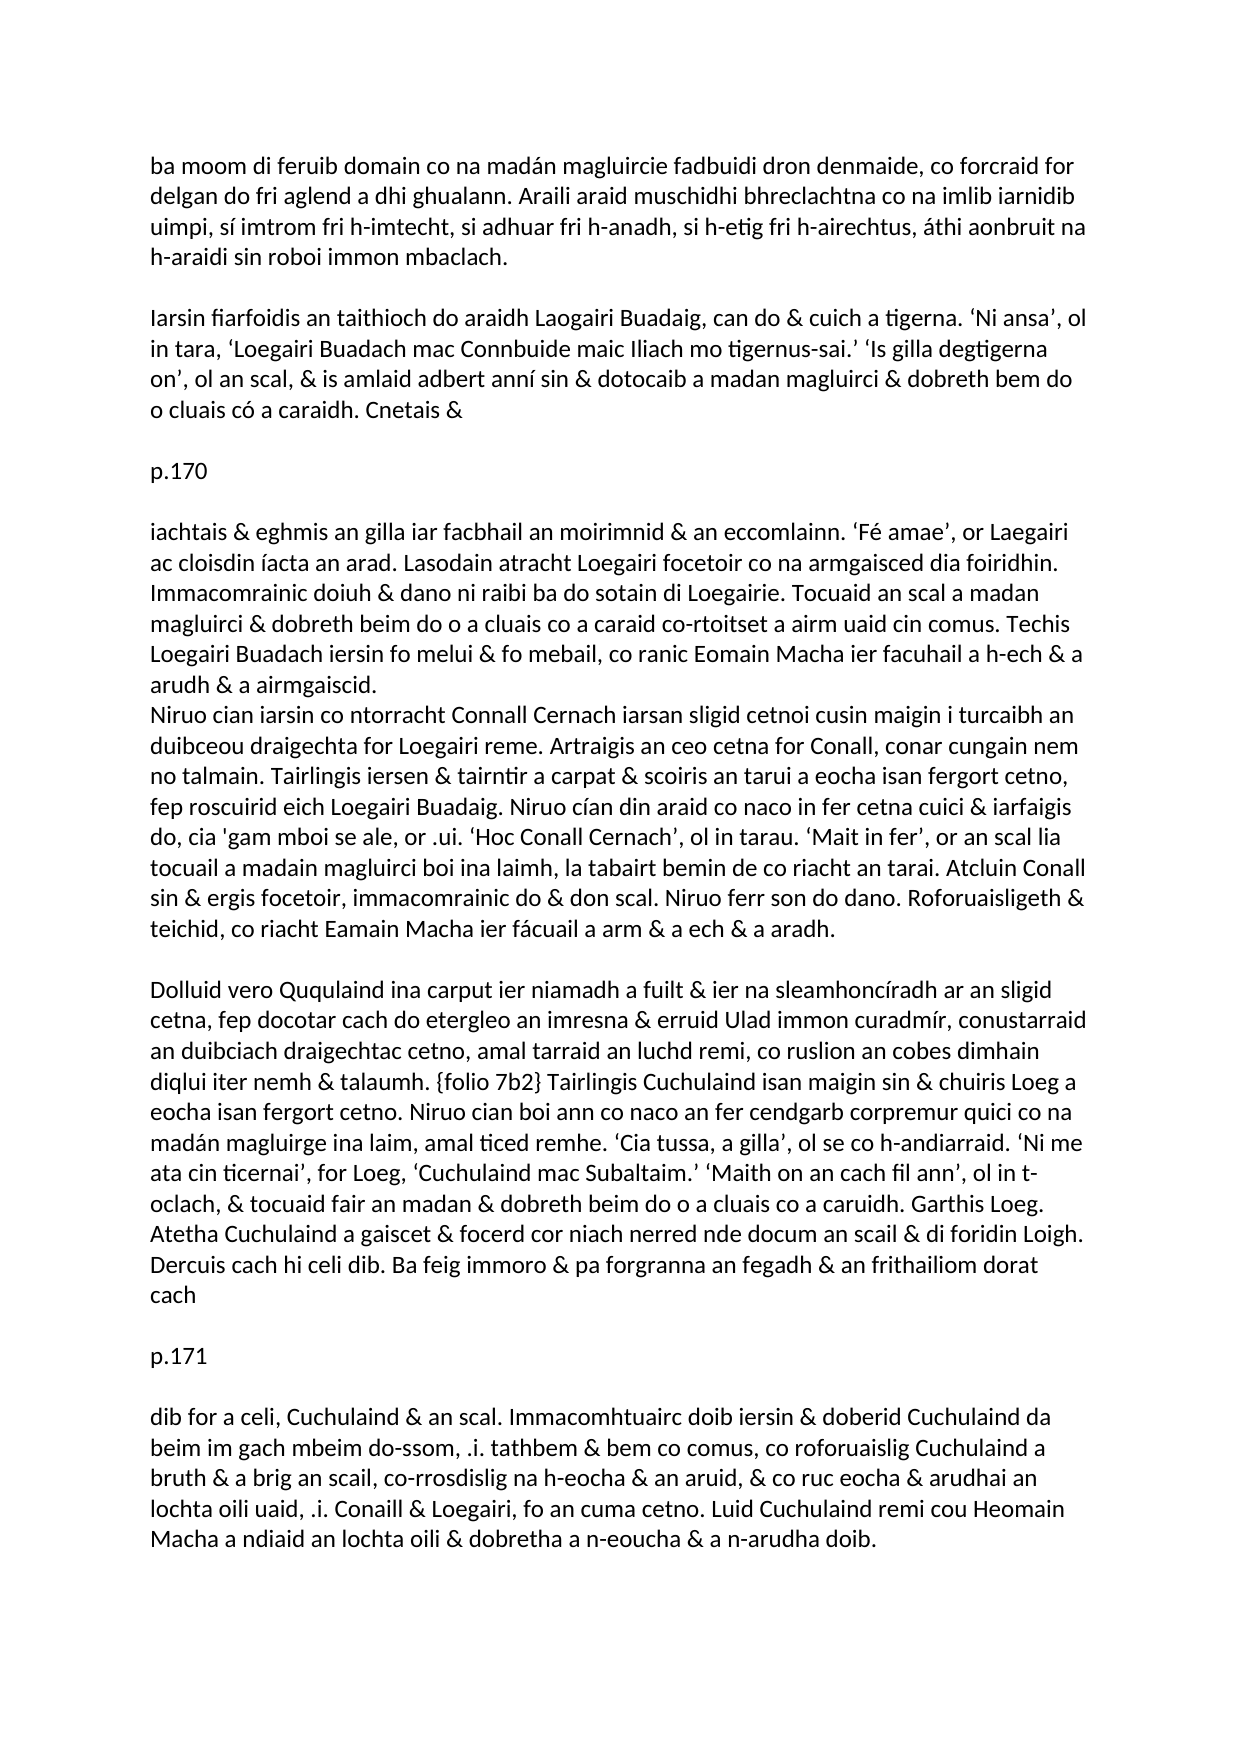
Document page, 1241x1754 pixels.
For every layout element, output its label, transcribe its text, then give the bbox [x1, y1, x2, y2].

text p.170 [150, 455, 1090, 486]
text p.171 [150, 1340, 1090, 1371]
text dib for a celi, Cuchulaind & an scal. Immacomhtuairc doib iersin & doberid Cuchulaind da beim im gach mbeim do-ssom, .i. tathbem & bem co comus, co roforuaislig Cuchulaind a bruth & a brig an scail, co-rrosdislig na h-eocha & an aruid, & co ruc eocha & arudhai an lochta oili uaid, .i. Conaill & Loegairi, fo an cuma cetno. Luid Cuchulaind remi cou Heomain Macha a ndiaid an lochta oili & dobretha a n-eoucha & a n-arudha doib. [150, 1401, 1090, 1554]
text Dolluid vero Ququlaind ina carput ier niamadh a fuilt & ier na sleamhoncíradh ar an sligid cetna, fep docotar cach do etergleo an imresna & erruid Ulad immon curadmír, conustarraid an duibciach draigechtac cetno, amal tarraid an luchd remi, co ruslion an cobes dimhain diqlui iter nemh & talaumh. {folio 7b2} Tairlingis Cuchulaind isan maigin sin & chuiris Loeg a eocha isan fergort cetno. Niruo cian boi ann co naco an fer cendgarb corpremur quici co na madán magluirge ina laim, amal ticed remhe. ‘Cia tussa, a gilla’, ol se co h-andiarraid. ‘Ni me ata cin ticernai’, for Loeg, ‘Cuchulaind mac Subaltaim.’ ‘Maith on an cach fil ann’, ol in t-oclach, & tocuaid fair an madan & dobreth beim do o a cluais co a caruidh. Garthis Loeg. Atetha Cuchulaind a gaiscet & focerd cor niach nerred nde docum an scail & di foridin Loigh. Dercuis cach hi celi dib. Ba feig immoro & pa forgranna an fegadh & an frithailiom dorat cach [150, 974, 1090, 1310]
text iachtais & eghmis an gilla iar facbhail an moirimnid & an eccomlainn. ‘Fé amae’, or Laegairi ac cloisdin íacta an arad. Lasodain atracht Loegairi focetoir co na armgaisced dia foiridhin. Immacomrainic doiuh & dano ni raibi ba do sotain di Loegairie. Tocuaid an scal a madan magluirci & dobreth beim do o a cluais co a caraid co-rtoitset a airm uaid cin comus. Techis Loegairi Buadach iersin fo melui & fo mebail, co ranic Eomain Macha ier facuhail a h-ech & a arudh & a airmgaiscid. [150, 516, 1090, 699]
text Niruo cian iarsin co ntorracht Connall Cernach iarsan sligid cetnoi cusin maigin i turcaibh an duibceou draigechta for Loegairi reme. Artraigis an ceo cetna for Conall, conar cungain nem no talmain. Tairlingis iersen & tairntir a carpat & scoiris an tarui a eocha isan fergort cetno, fep roscuirid eich Loegairi Buadaig. Niruo cían din araid co naco in fer cetna cuici & iarfaigis do, cia 'gam mboi se ale, or .ui. ‘Hoc Conall Cernach’, ol in tarau. ‘Mait in fer’, or an scal lia tocuail a madain magluirci boi ina laimh, la tabairt bemin de co riacht an tarai. Atcluin Conall sin & ergis focetoir, immacomrainic do & don scal. Niruo ferr son do dano. Roforuaisligeth & teichid, co riacht Eamain Macha ier fácuail a arm & a ech & a aradh. [150, 699, 1090, 943]
text Iarsin fiarfoidis an taithioch do araidh Laogairi Buadaig, can do & cuich a tigerna. ‘Ni ansa’, ol in tara, ‘Loegairi Buadach mac Connbuide maic Iliach mo tigernus-sai.’ ‘Is gilla degtigerna on’, ol an scal, & is amlaid adbert anní sin & dotocaib a madan magluirci & dobreth bem do o cluais có a caraidh. Cnetais & [150, 303, 1090, 425]
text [150, 150, 1090, 272]
